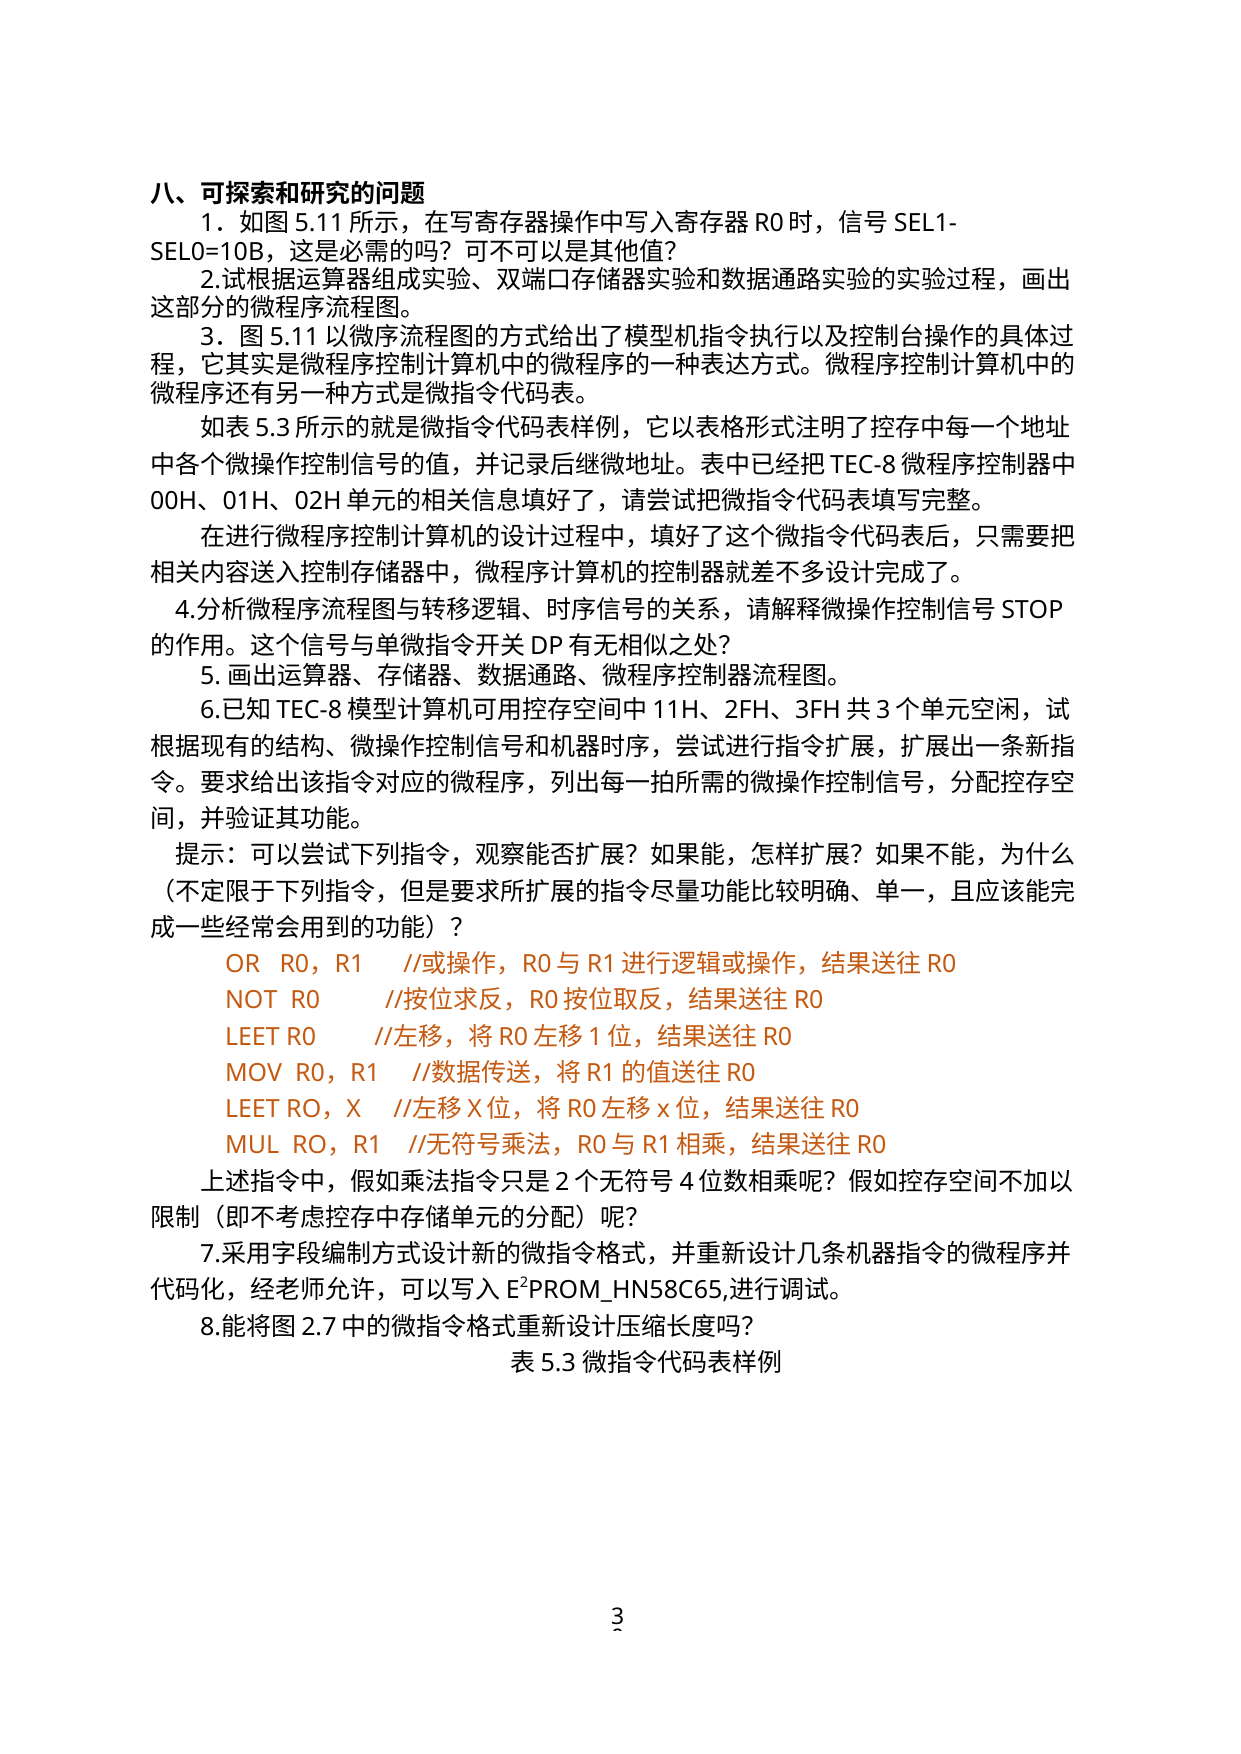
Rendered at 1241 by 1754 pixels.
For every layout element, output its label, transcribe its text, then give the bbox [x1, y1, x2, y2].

text 7.采用字段编制方式设计新的微指令格式，并重新设计几条机器指令的微程序并代码化，经老师允许，可以写入 E2PROM_HN58C65,进行调试。 [150, 1234, 1092, 1306]
text MOV R0，R1 //数据传送，将R1的值送往R0 [175, 1052, 1092, 1089]
text MUL RO，R1 //无符号乘法，R0与R1相乘，结果送往R0 [150, 1125, 1092, 1161]
text 1．如图5.11所示，在写寄存器操作中写入寄存器R0时，信号SEL1-SEL0=10B，这是必需的吗？可不可以是其他值？ [150, 209, 1092, 266]
text 3．图5.11以微序流程图的方式给出了模型机指令执行以及控制台操作的具体过程，它其实是微程序控制计算机中的微程序的一种表达方式。微程序控制计算机中的微程序还有另一种方式是微指令代码表。 [150, 322, 1092, 408]
text 4.分析微程序流程图与转移逻辑、时序信号的关系，请解释微操作控制信号STOP的作用。这个信号与单微指令开关DP有无相似之处？ [150, 589, 1092, 662]
text 5. 画出运算器、存储器、数据通路、微程序控制器流程图。 [150, 662, 1092, 690]
text NOT R0 //按位求反，R0按位取反，结果送往R0 [175, 980, 1092, 1016]
text 提示：可以尝试下列指令，观察能否扩展？如果能，怎样扩展？如果不能，为什么（不定限于下列指令，但是要求所扩展的指令尽量功能比较明确、单一，且应该能完成一些经常会用到的功能）？ [150, 835, 1092, 944]
text 2.试根据运算器组成实验、双端口存储器实验和数据通路实验的实验过程，画出这部分的微程序流程图。 [150, 266, 1092, 322]
text 八、可探索和研究的问题 [150, 176, 1054, 209]
text 上述指令中，假如乘法指令只是2个无符号4位数相乘呢？假如控存空间不加以限制（即不考虑控存中存储单元的分配）呢？ [150, 1161, 1092, 1234]
text LEET RO，X //左移X位，将R0左移x位，结果送往R0 [175, 1089, 1092, 1125]
text 在进行微程序控制计算机的设计过程中，填好了这个微指令代码表后，只需要把相关内容送入控制存储器中，微程序计算机的控制器就差不多设计完成了。 [150, 517, 1092, 589]
text LEET R0 //左移，将R0左移1位，结果送往R0 [175, 1016, 1092, 1052]
text 8.能将图2.7中的微指令格式重新设计压缩长度吗？ [150, 1306, 1092, 1342]
text OR R0，R1 //或操作，R0与R1进行逻辑或操作，结果送往R0 [175, 944, 1092, 980]
text 6.已知TEC-8模型计算机可用控存空间中11H、2FH、3FH共3个单元空闲，试根据现有的结构、微操作控制信号和机器时序，尝试进行指令扩展，扩展出一条新指令。要求给出该指令对应的微程序，列出每一拍所需的微操作控制信号，分配控存空间，并验证其功能。 [150, 690, 1092, 835]
text 如表5.3所示的就是微指令代码表样例，它以表格形式注明了控存中每一个地址中各个微操作控制信号的值，并记录后继微地址。表中已经把TEC-8微程序控制器中00H、01H、02H单元的相关信息填好了，请尝试把微指令代码表填写完整。 [150, 408, 1092, 517]
text 表5.3 微指令代码表样例 [150, 1342, 1092, 1379]
